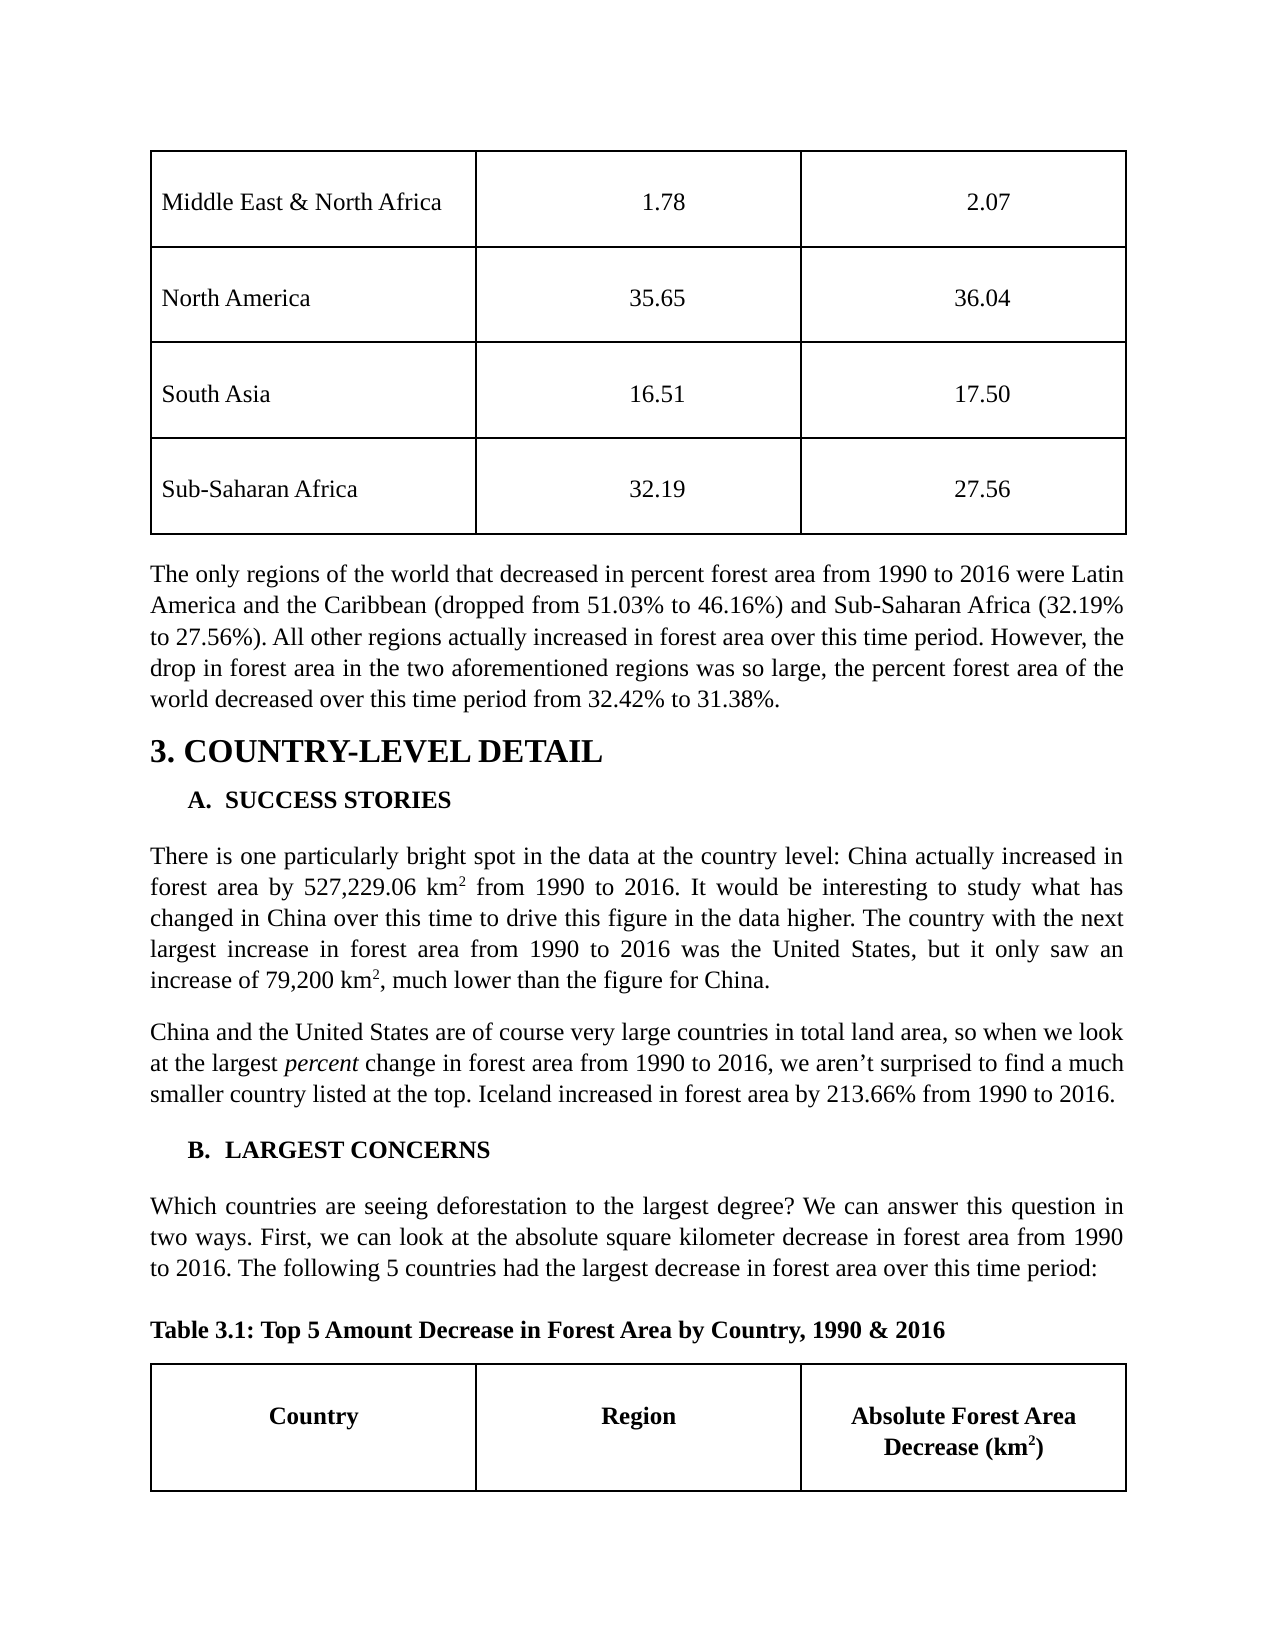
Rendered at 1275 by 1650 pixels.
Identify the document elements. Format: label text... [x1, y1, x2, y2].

text There is one particularly bright spot in the data at the country level: China actually increased in forest area by 527,229.06 km2 from 1990 to 2016. It would be interesting to study what has changed in China over this time to drive this figure in the data higher. The country with the next largest increase in forest area from 1990 to 2016 was the United States, but it only saw an increase of 79,200 km2, much lower than the figure for China. [150, 841, 1125, 994]
subtitle LARGEST CONCERNS [187, 1135, 1125, 1164]
table_cell 27.56 [802, 439, 1125, 532]
table_cell South Asia [152, 343, 475, 437]
table_cell North America [152, 248, 475, 341]
table_cell 36.04 [802, 248, 1125, 341]
table_cell 32.19 [477, 439, 800, 532]
table_cell Sub-Saharan Africa [152, 439, 475, 532]
table_cell 2.07 [802, 152, 1125, 246]
table_header Absolute Forest Area Decrease (km2) [802, 1365, 1125, 1490]
text China and the United States are of course very large countries in total land area, so when we look at the largest percent change in forest area from 1990 to 2016, we aren’t surprised to find a much smaller country listed at the top. Iceland increased in forest area by 213.66% from 1990 to 2016. [150, 1017, 1125, 1108]
table_cell 35.65 [477, 248, 800, 341]
table_header Region [477, 1365, 800, 1490]
subtitle 3. COUNTRY-LEVEL DETAIL [150, 731, 1125, 770]
table_cell 1.78 [477, 152, 800, 246]
text Which countries are seeing deforestation to the largest degree? We can answer this question in two ways. First, we can look at the absolute square kilometer decrease in forest area from 1990 to 2016. The following 5 countries had the largest decrease in forest area over this time period: [150, 1191, 1125, 1282]
subtitle SUCCESS STORIES [187, 785, 1125, 814]
table_header Country [152, 1365, 475, 1490]
table_cell Middle East & North Africa [152, 152, 475, 246]
table_cell 17.50 [802, 343, 1125, 437]
text Table 3.1: Top 5 Amount Decrease in Forest Area by Country, 1990 & 2016 [150, 1316, 1125, 1344]
text The only regions of the world that decreased in percent forest area from 1990 to 2016 were Latin America and the Caribbean (dropped from 51.03% to 46.16%) and Sub-Saharan Africa (32.19% to 27.56%). All other regions actually increased in forest area over this time period. However, the drop in forest area in the two aforementioned regions was so large, the percent forest area of the world decreased over this time period from 32.42% to 31.38%. [150, 559, 1125, 712]
table_cell 16.51 [477, 343, 800, 437]
